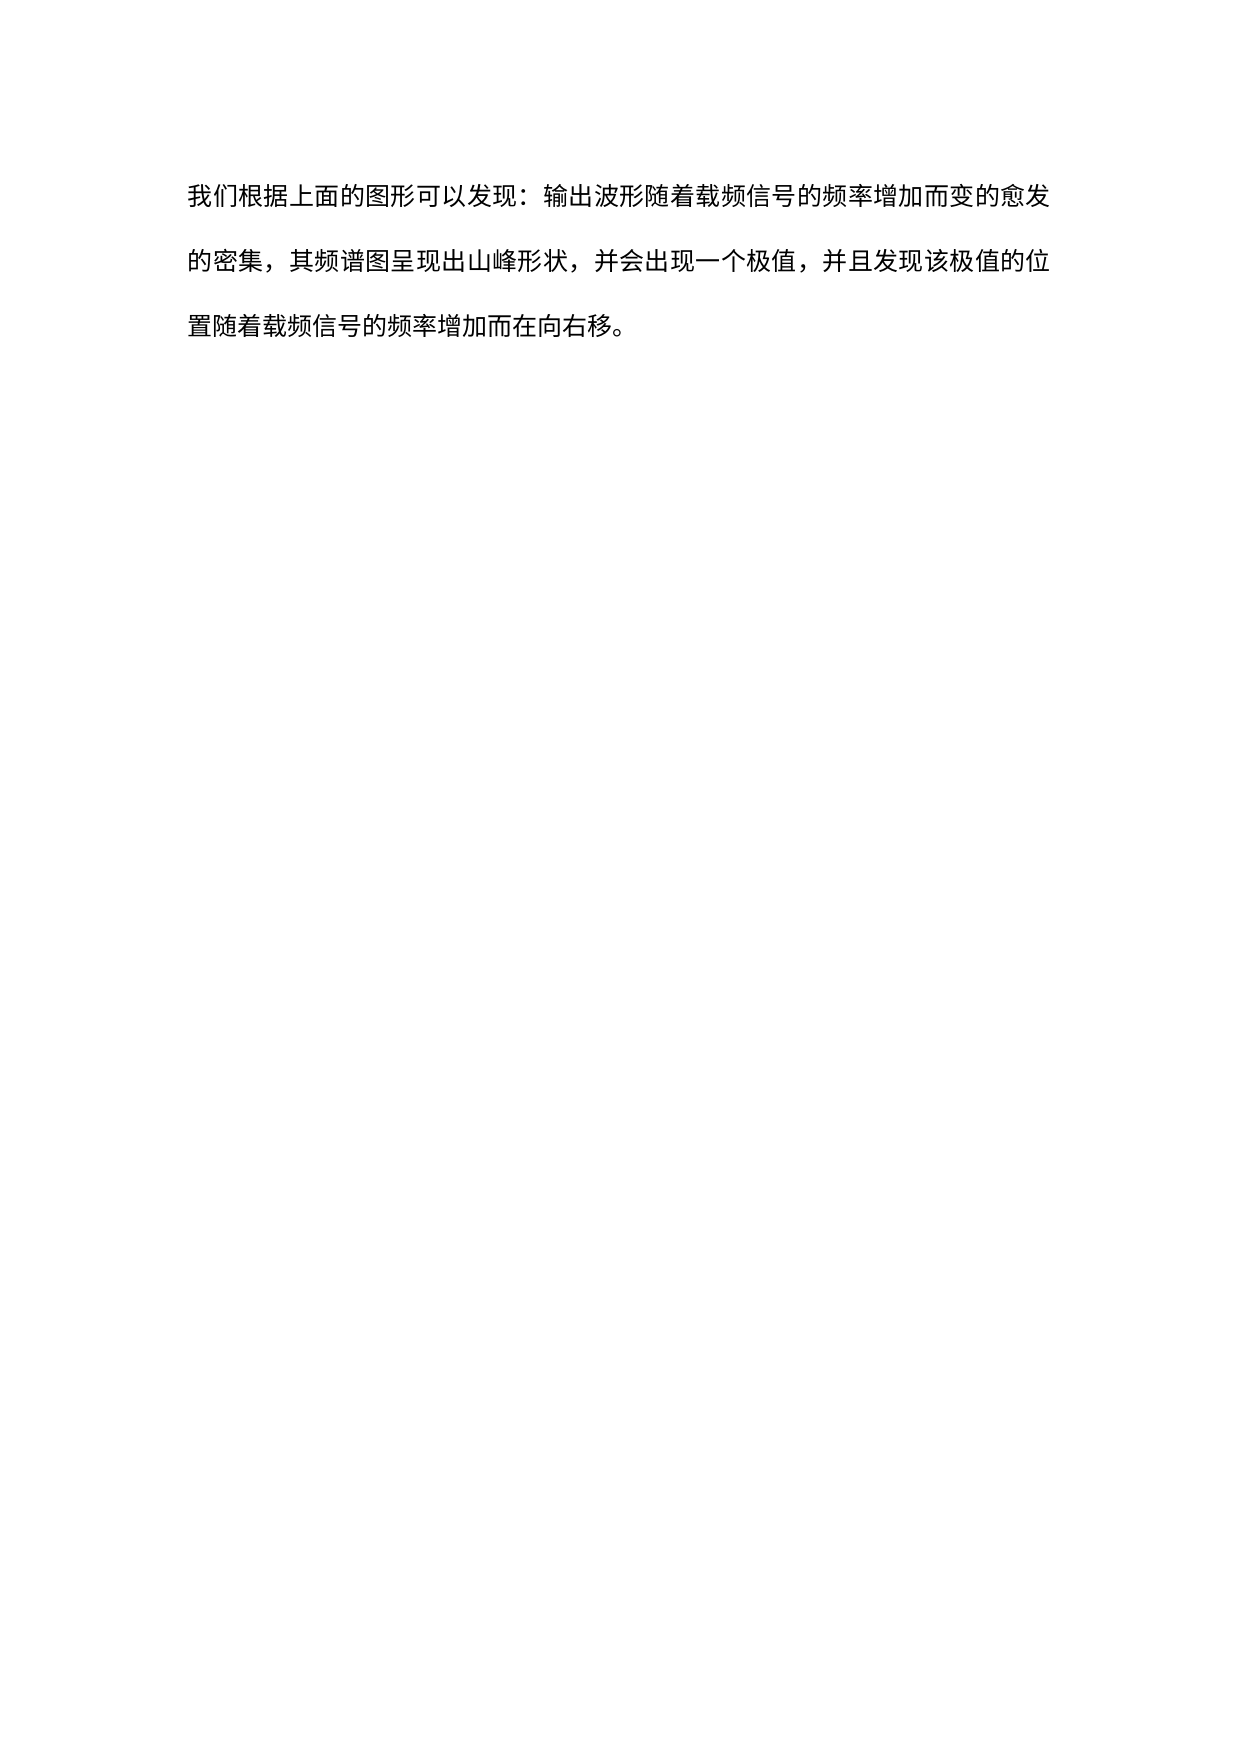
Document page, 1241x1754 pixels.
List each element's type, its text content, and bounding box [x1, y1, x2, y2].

text 我们根据上面的图形可以发现：输出波形随着载频信号的频率增加而变的愈发的密集，其频谱图呈现出山峰形状，并会出现一个极值，并且发现该极值的位置随着载频信号的频率增加而在向右移。 [187, 162, 1053, 357]
